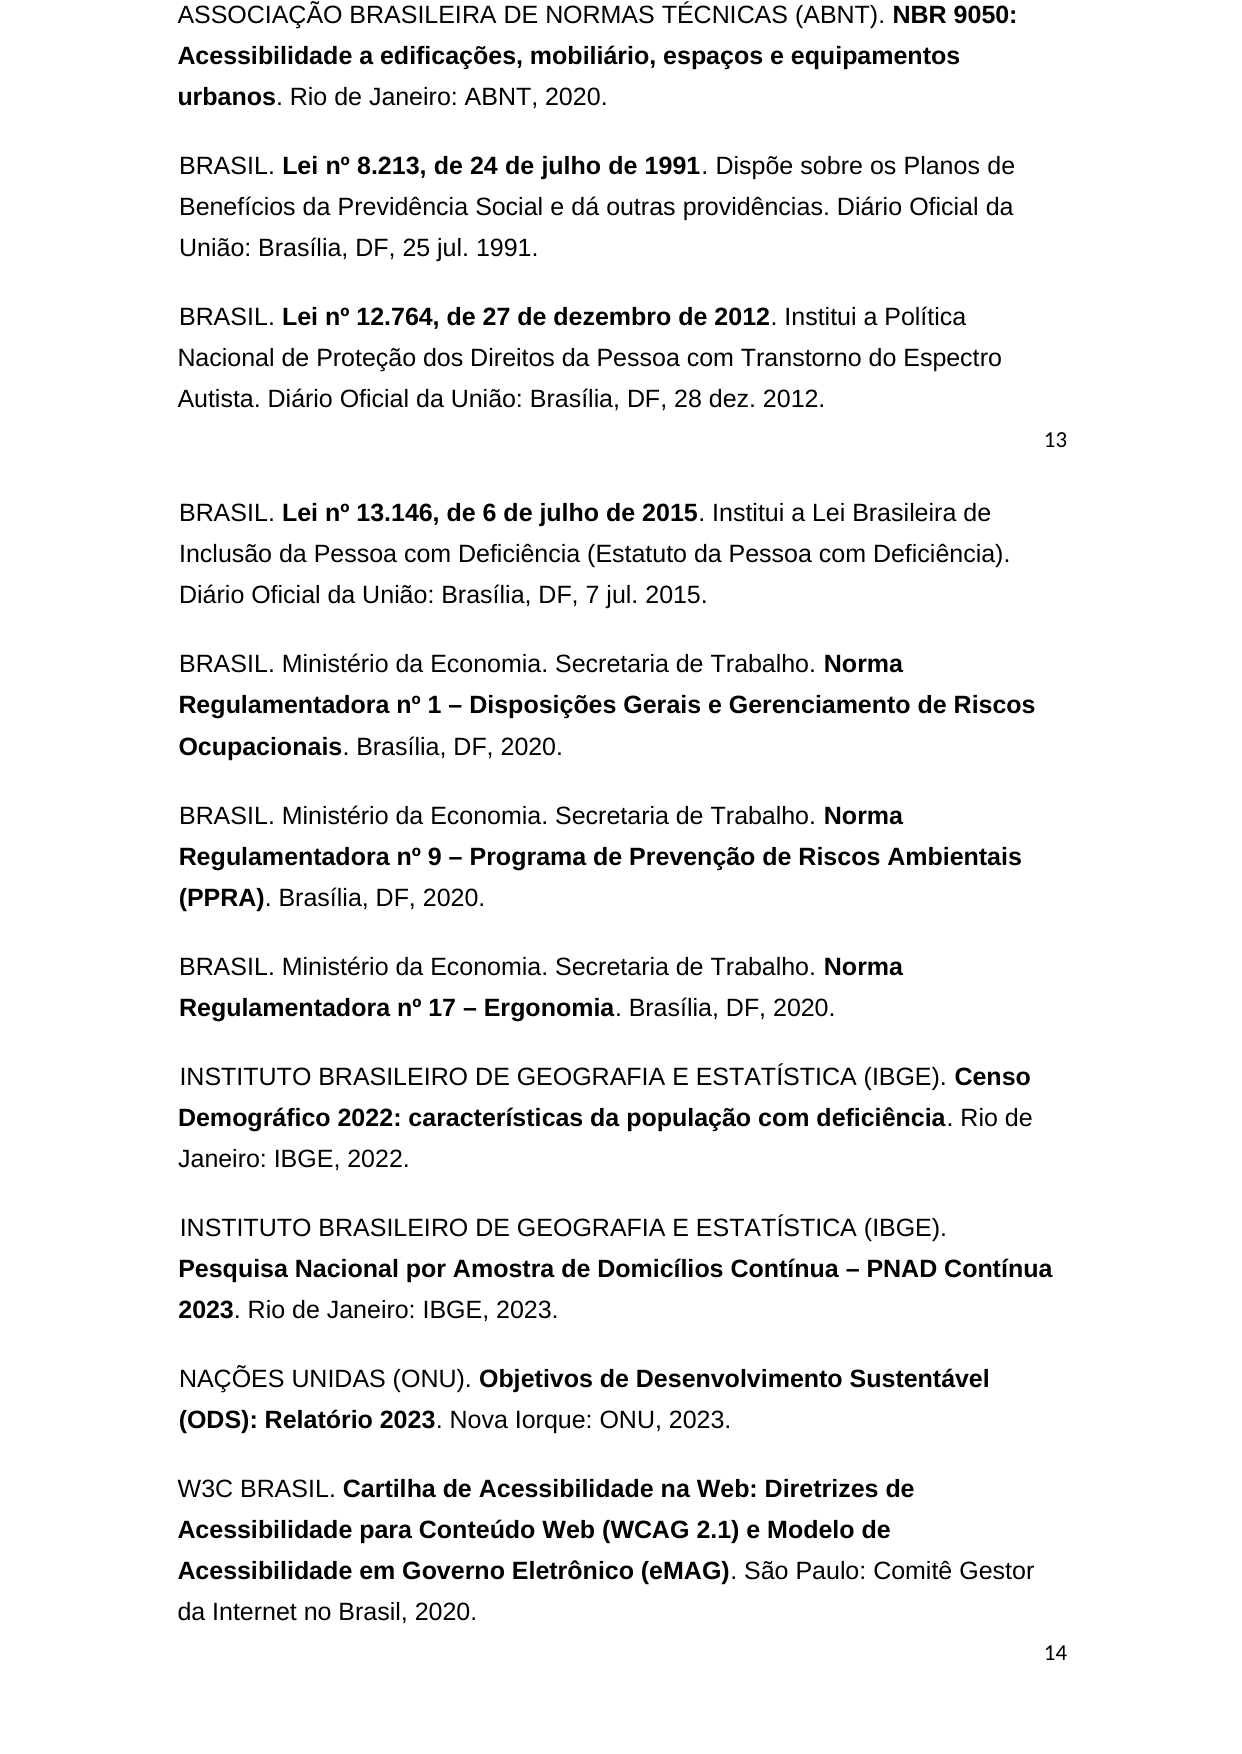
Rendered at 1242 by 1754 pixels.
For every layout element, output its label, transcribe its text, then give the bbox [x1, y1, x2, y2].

text NAÇÕES UNIDAS (ONU). Objetivos de Desenvolvimento Sustentável (ODS): Relatório 2023. Nova Iorque: ONU, 2023. [178, 1364, 991, 1434]
text W3C BRASIL. Cartilha de Acessibilidade na Web: Diretrizes de Acessibilidade para Conteúdo Web (WCAG 2.1) e Modelo de Acessibilidade em Governo Eletrônico (eMAG). São Paulo: Comitê Gestor da Internet no Brasil, 2020. [177, 1474, 1037, 1626]
text BRASIL. Ministério da Economia. Secretaria de Trabalho. Norma Regulamentadora nº 1 – Disposições Gerais e Gerenciamento de Riscos Ocupacionais. Brasília, DF, 2020. [178, 649, 1040, 760]
text INSTITUTO BRASILEIRO DE GEOGRAFIA E ESTATÍSTICA (IBGE). Censo Demográfico 2022: características da população com deficiência. Rio de Janeiro: IBGE, 2022. [178, 1062, 1036, 1173]
text 13 [0, 425, 1067, 453]
text ASSOCIAÇÃO BRASILEIRA DE NORMAS TÉCNICAS (ABNT). NBR 9050: Acessibilidade a edificações, mobiliário, espaços e equipamentos urbanos. Rio de Janeiro: ABNT, 2020. [177, 0, 1020, 111]
text 14 [0, 1638, 1067, 1666]
text BRASIL. Lei nº 8.213, de 24 de julho de 1991. Dispõe sobre os Planos de Benefícios da Previdência Social e dá outras providências. Diário Oficial da União: Brasília, DF, 25 jul. 1991. [179, 151, 1016, 262]
text BRASIL. Lei nº 13.146, de 6 de julho de 2015. Institui a Lei Brasileira de Inclusão da Pessoa com Deficiência (Estatuto da Pessoa com Deficiência). Diário Oficial da União: Brasília, DF, 7 jul. 2015. [179, 498, 1012, 609]
text BRASIL. Ministério da Economia. Secretaria de Trabalho. Norma Regulamentadora nº 17 – Ergonomia. Brasília, DF, 2020. [179, 952, 905, 1022]
text BRASIL. Ministério da Economia. Secretaria de Trabalho. Norma Regulamentadora nº 9 – Programa de Prevenção de Riscos Ambientais (PPRA). Brasília, DF, 2020. [178, 801, 1026, 911]
text INSTITUTO BRASILEIRO DE GEOGRAFIA E ESTATÍSTICA (IBGE). Pesquisa Nacional por Amostra de Domicílios Contínua – PNAD Contínua 2023. Rio de Janeiro: IBGE, 2023. [178, 1213, 1062, 1324]
text BRASIL. Lei nº 12.764, de 27 de dezembro de 2012. Institui a Política Nacional de Proteção dos Direitos da Pessoa com Transtorno do Espectro Autista. Diário Oficial da União: Brasília, DF, 28 dez. 2012. [177, 302, 1006, 413]
